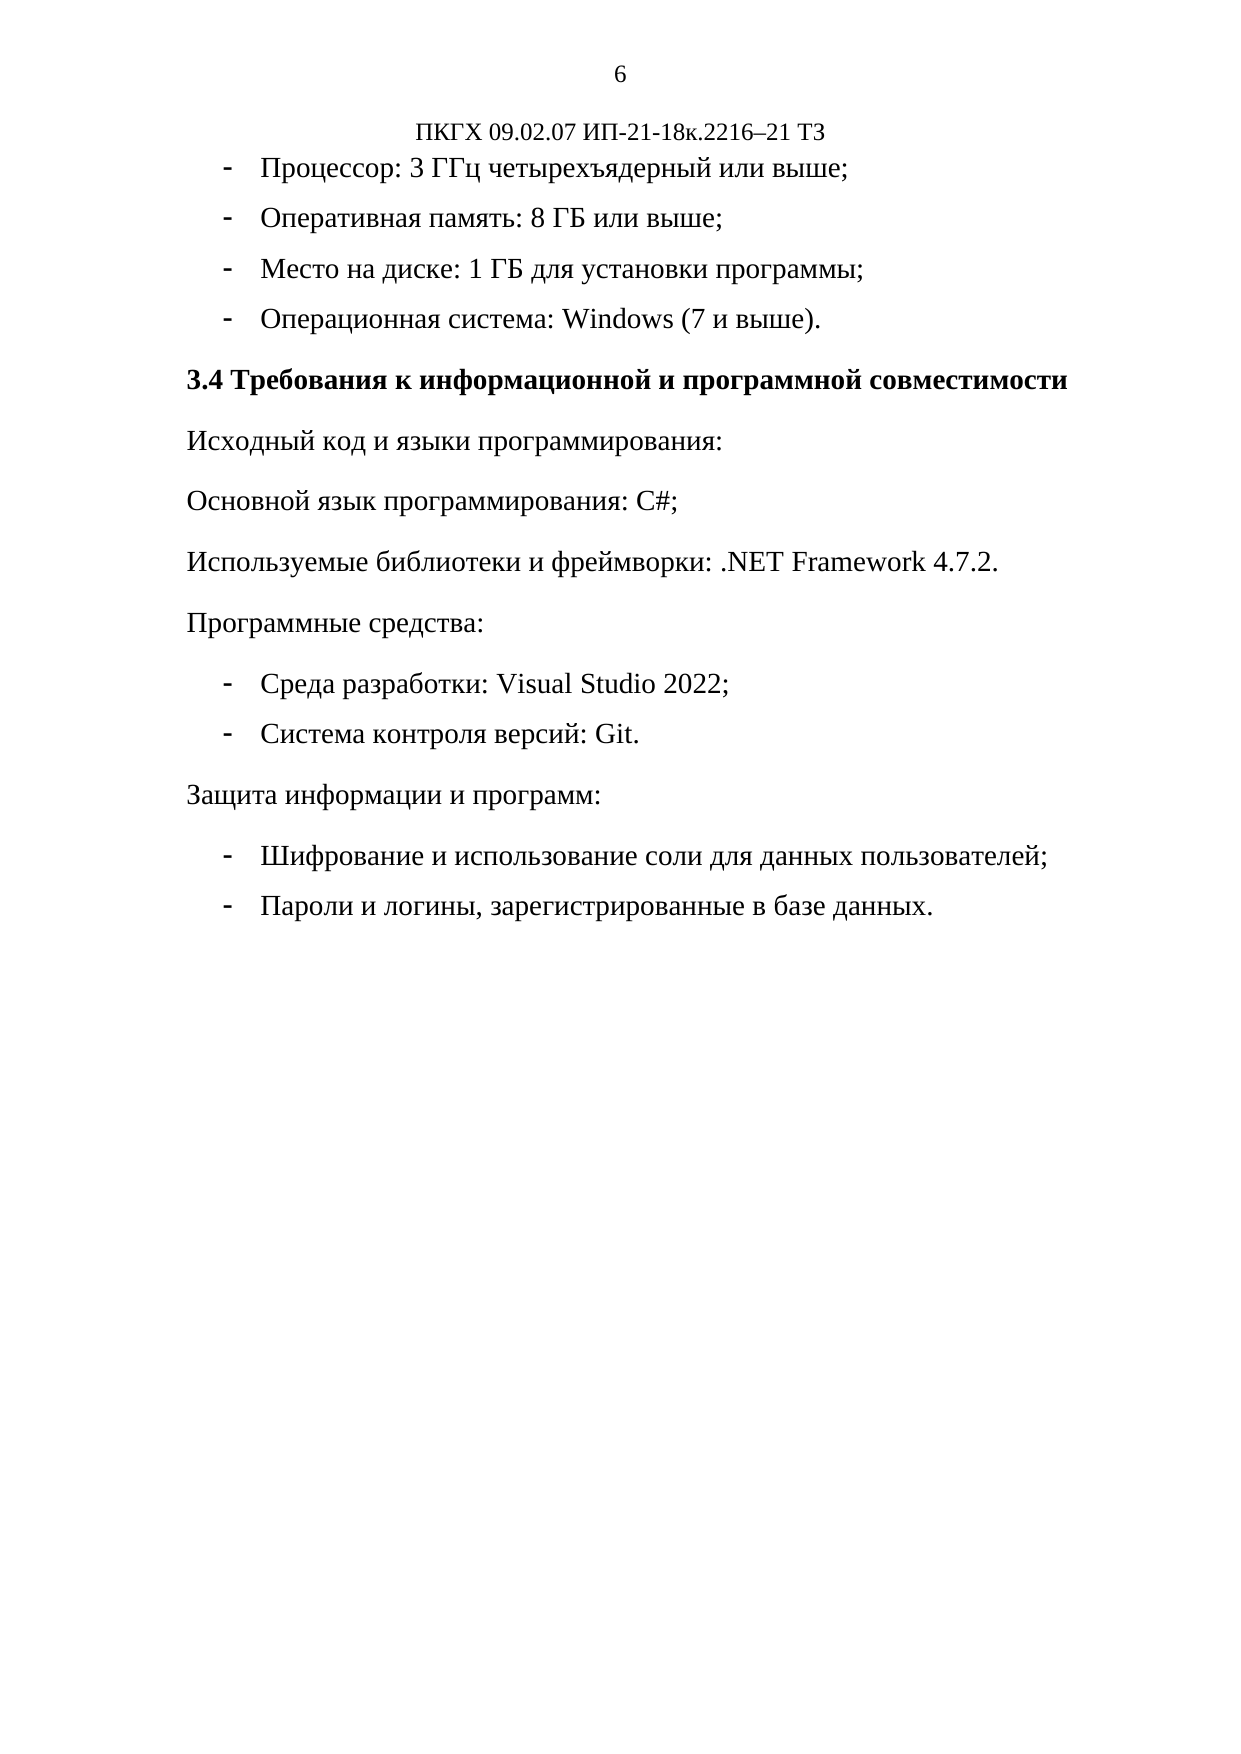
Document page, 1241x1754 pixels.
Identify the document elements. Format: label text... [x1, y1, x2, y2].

text Программные средства: [112, 605, 1128, 638]
text Исходный код и языки программирования: [112, 423, 1128, 456]
text Защита информации и программ: [112, 777, 1128, 811]
list Процессор: 3 ГГц четырехъядерный или выше; [223, 150, 1128, 184]
text 3.4 Требования к информационной и программной совместимости [112, 362, 1128, 396]
list Пароли и логины, зарегистрированные в базе данных. [223, 888, 1128, 922]
list Среда разработки: Visual Studio 2022; [223, 666, 1128, 699]
list Шифрование и использование соли для данных пользователей; [223, 838, 1128, 871]
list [223, 301, 1128, 335]
list Система контроля версий: Git. [223, 716, 1128, 750]
list Оперативная память: 8 ГБ или выше; [223, 200, 1128, 234]
text Основной язык программирования: C#; [112, 483, 1128, 517]
list Место на диске: 1 ГБ для установки программы; [223, 251, 1128, 284]
text Используемые библиотеки и фреймворки: .NET Framework 4.7.2. [112, 544, 1128, 578]
